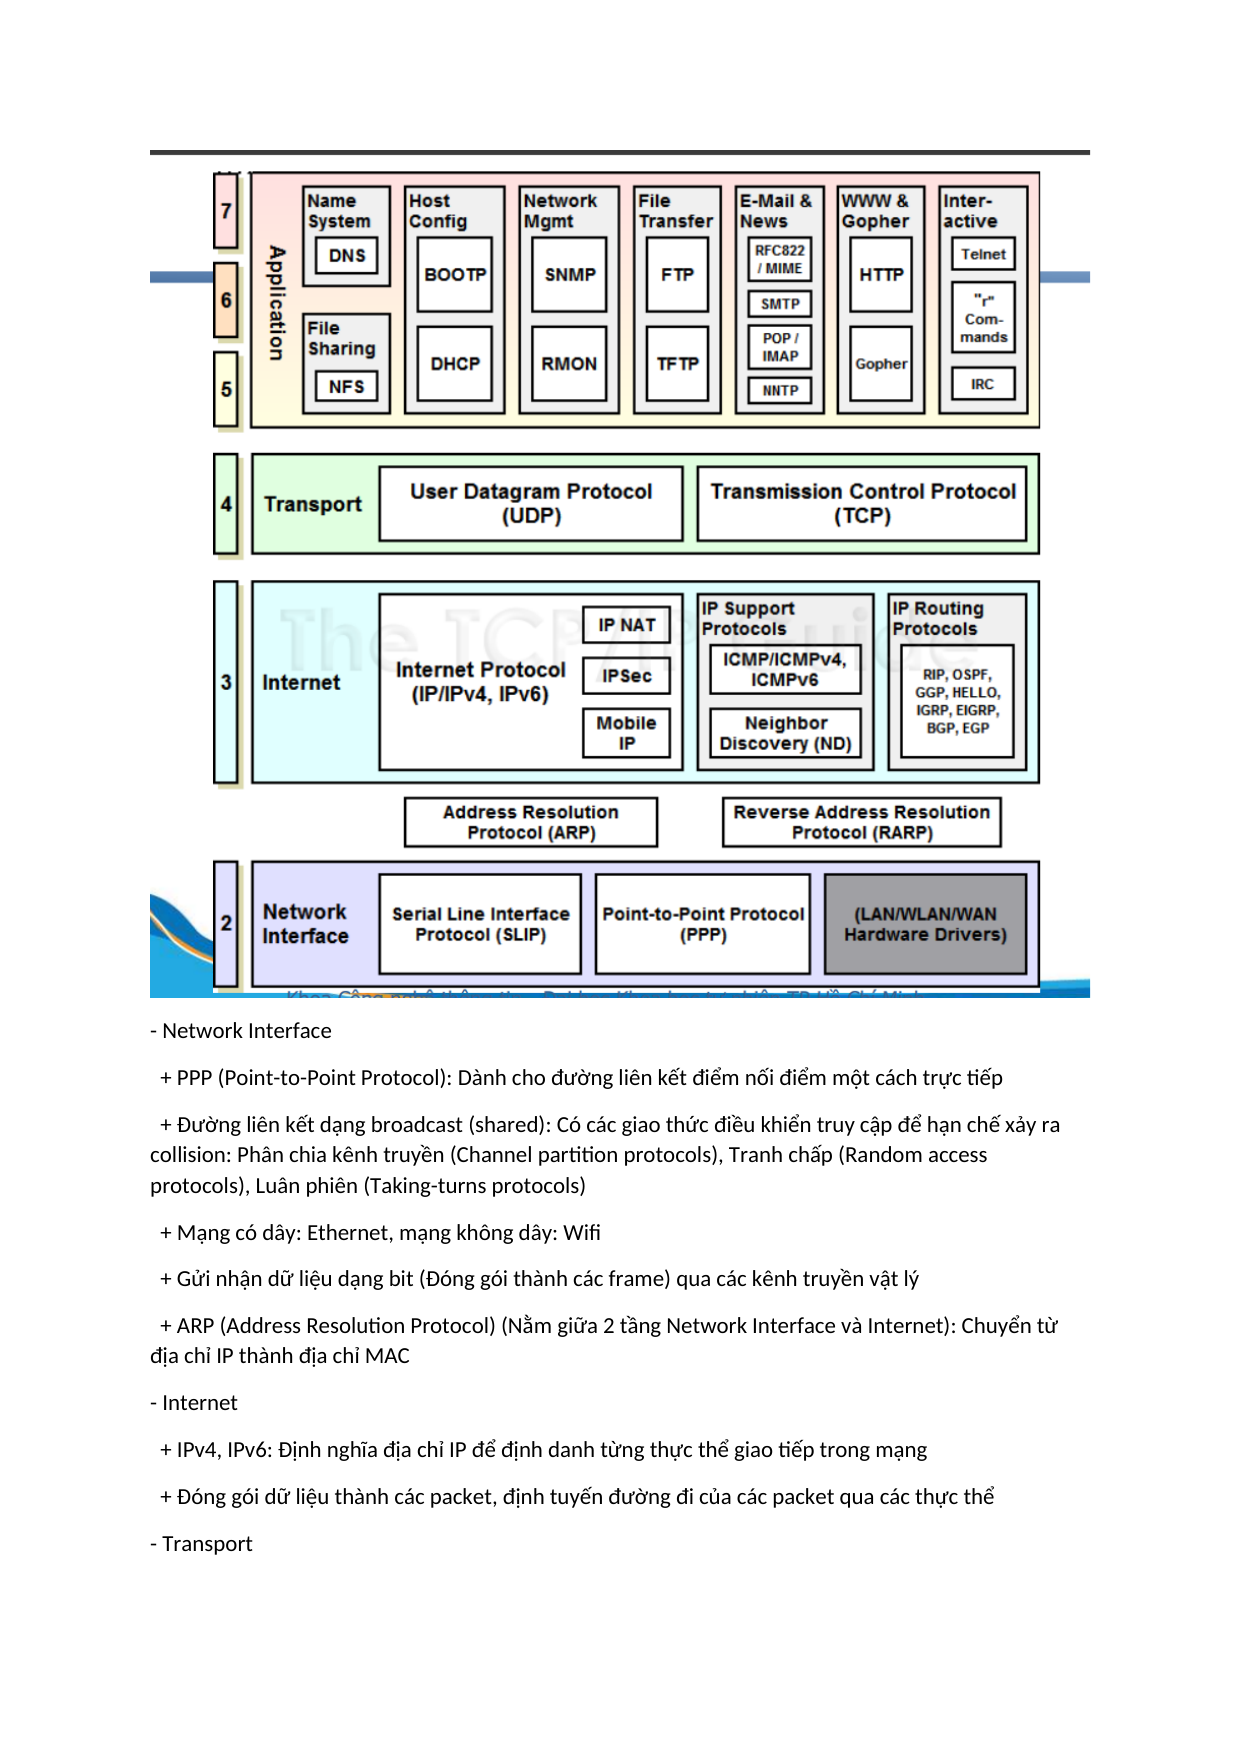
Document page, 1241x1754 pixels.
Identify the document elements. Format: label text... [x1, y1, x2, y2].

text + Đóng gói dữ liệu thành các packet, định tuyến đường đi của các packet qua các thực thể [150, 1482, 1090, 1510]
text + IPv4, IPv6: Định nghĩa địa chỉ IP để định danh từng thực thể giao tiếp trong mạng [150, 1435, 1090, 1463]
text + PPP (Point-to-Point Protocol): Dành cho đường liên kết điểm nối điểm một cách trực tiếp [150, 1063, 1090, 1092]
text + Gửi nhận dữ liệu dạng bit (Đóng gói thành các frame) qua các kênh truyền vật lý [150, 1264, 1090, 1293]
text - Network Interface [150, 1017, 1090, 1045]
text + Mạng có dây: Ethernet, mạng không dây: Wifi [150, 1218, 1090, 1246]
text + Đường liên kết dạng broadcast (shared): Có các giao thức điều khiển truy cập để hạn chế xảy ra collision: Phân chia kênh truyền (Channel partition protocols), Tranh chấp (Random access protocols), Luân phiên (Taking-turns protocols) [150, 1110, 1090, 1199]
text + ARP (Address Resolution Protocol) (Nằm giữa 2 tầng Network Interface và Internet): Chuyển từ địa chỉ IP thành địa chỉ MAC [150, 1311, 1090, 1370]
text - Transport [150, 1529, 1090, 1557]
text - Internet [150, 1388, 1090, 1417]
picture [150, 150, 1091, 998]
